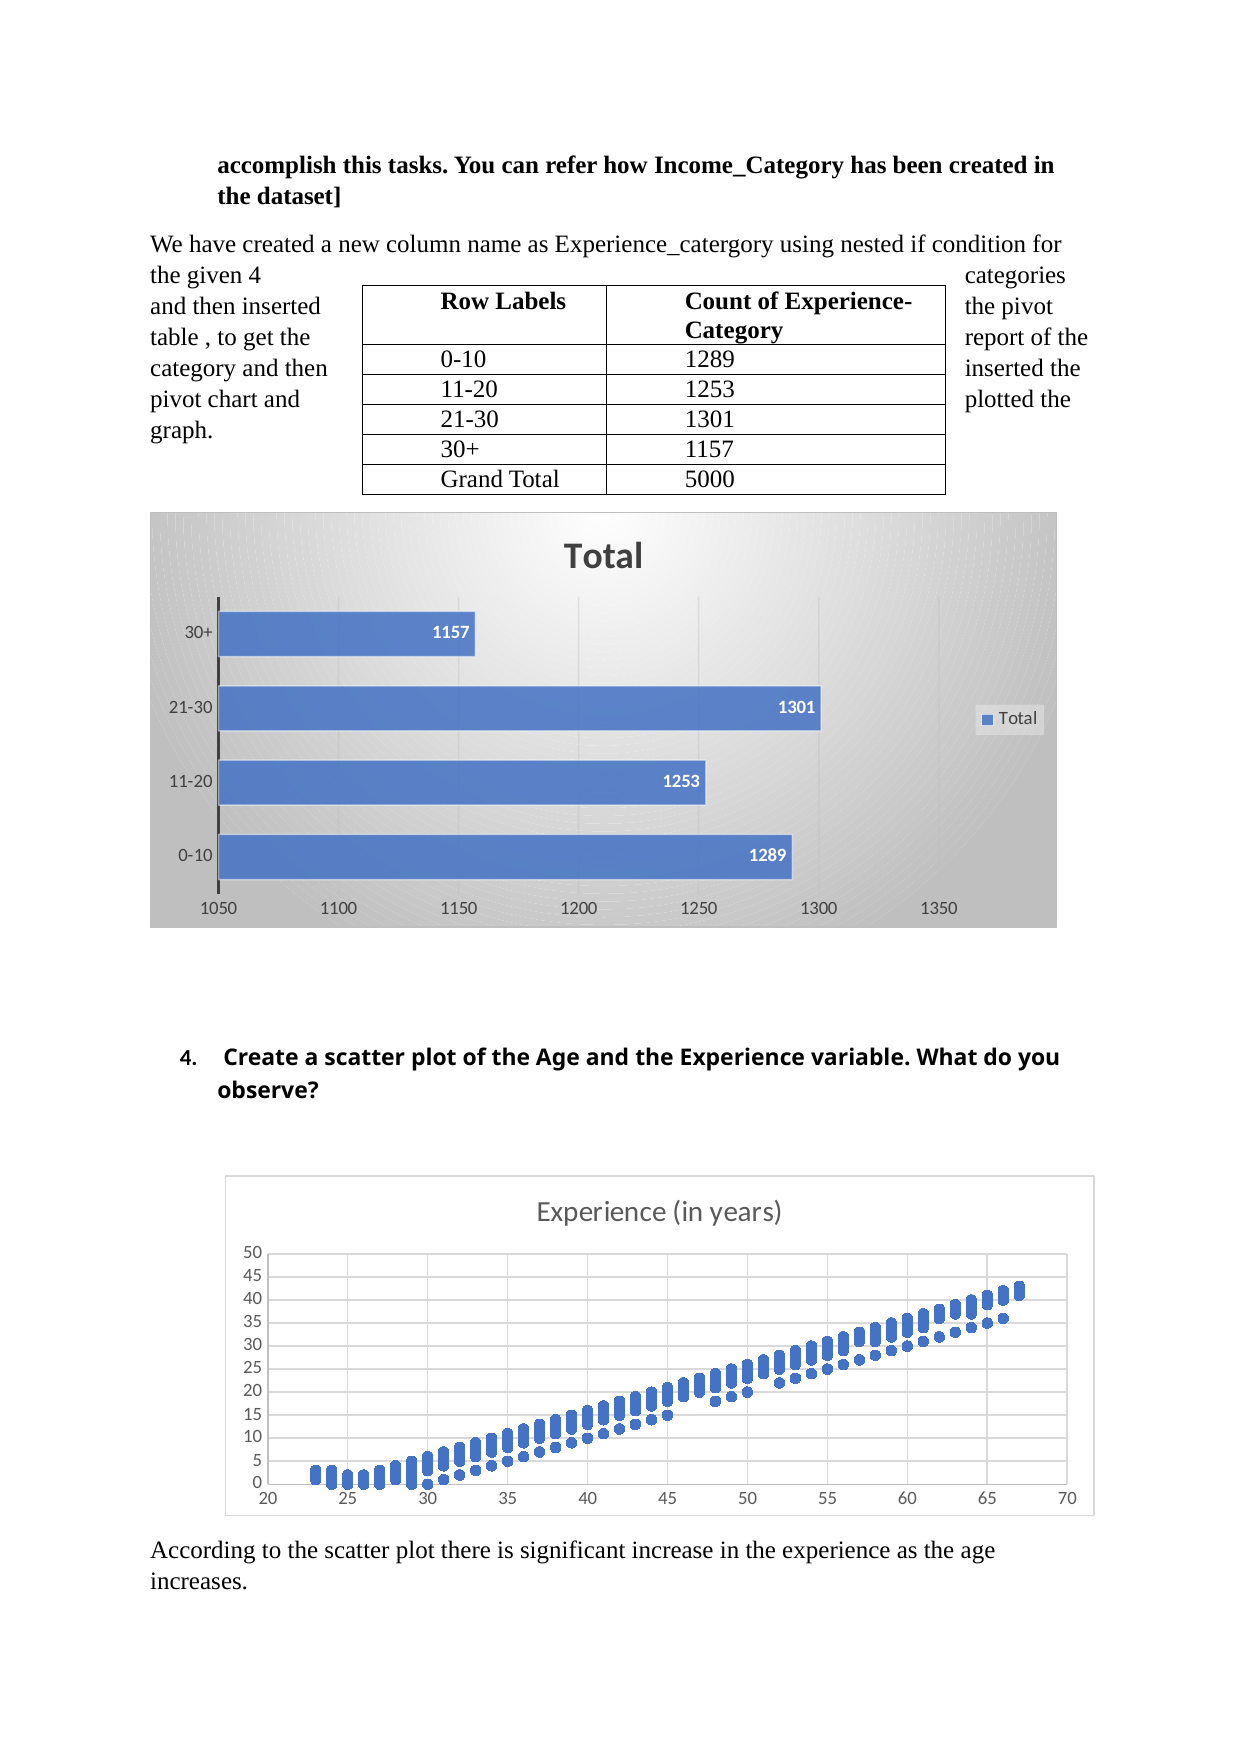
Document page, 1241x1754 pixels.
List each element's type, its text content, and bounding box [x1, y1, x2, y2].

table_cell Grand Total [363, 465, 606, 493]
table_cell 1301 [607, 405, 945, 433]
table_cell 0-10 [363, 345, 606, 373]
text We have created a new column name as Experience_catergory using nested if condition for the given 4 categories and then inserted the pivot table , to get the report of the category and then inserted the pivot chart and plotted the graph. [150, 229, 1090, 444]
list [179, 150, 1090, 210]
table_cell 11-20 [363, 375, 606, 403]
table_cell 1253 [607, 375, 945, 403]
table_cell 5000 [607, 465, 945, 493]
table_cell 1157 [607, 435, 945, 463]
list Create a scatter plot of the Age and the Experience variable. What do you observe? [179, 1041, 1090, 1106]
text According to the scatter plot there is significant increase in the experience as the age increases. [150, 1535, 1090, 1595]
table_header Row Labels [363, 286, 606, 343]
table_header Count of Experience- Category [607, 286, 945, 343]
table_cell 21-30 [363, 405, 606, 433]
table_cell 1289 [607, 345, 945, 373]
table_cell 30+ [363, 435, 606, 463]
